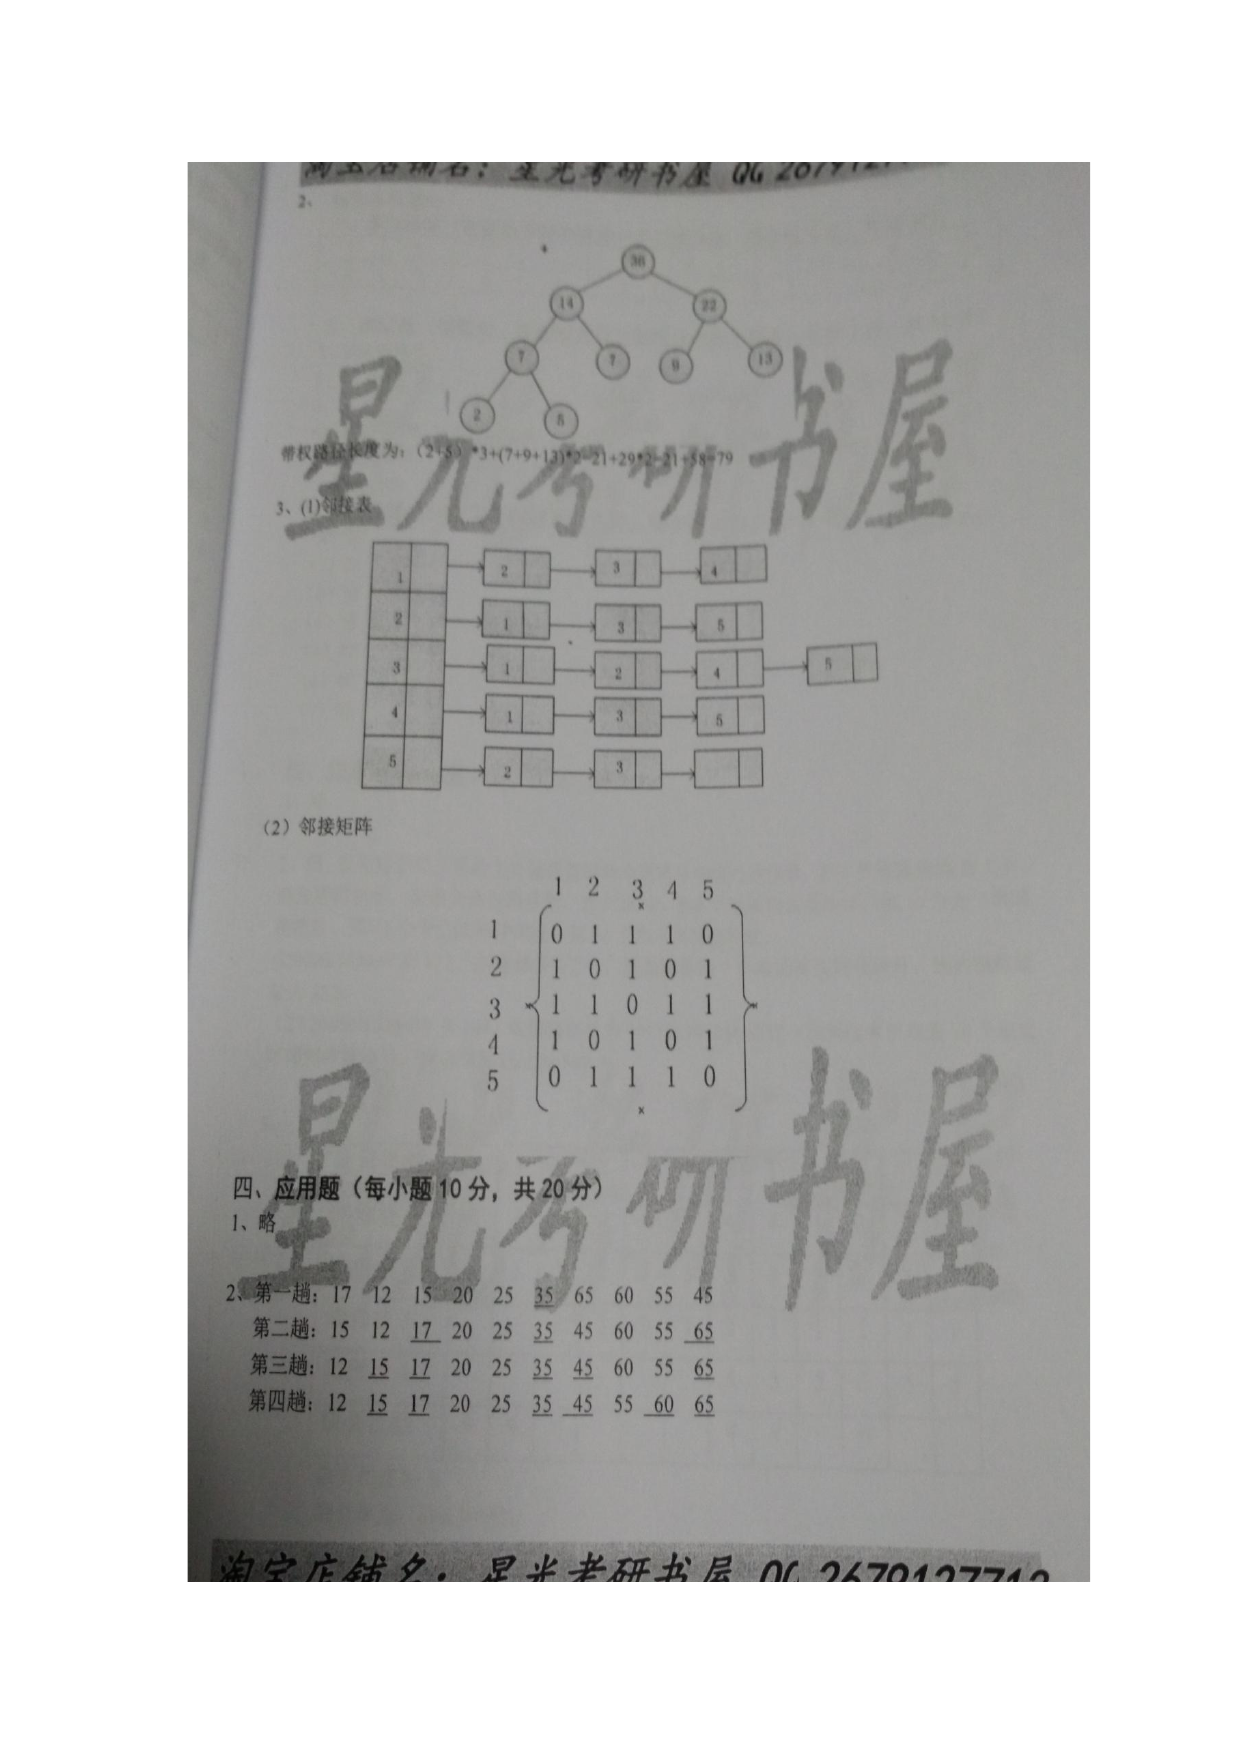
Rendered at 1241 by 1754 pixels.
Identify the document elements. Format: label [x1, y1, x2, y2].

picture [187, 162, 1091, 1582]
